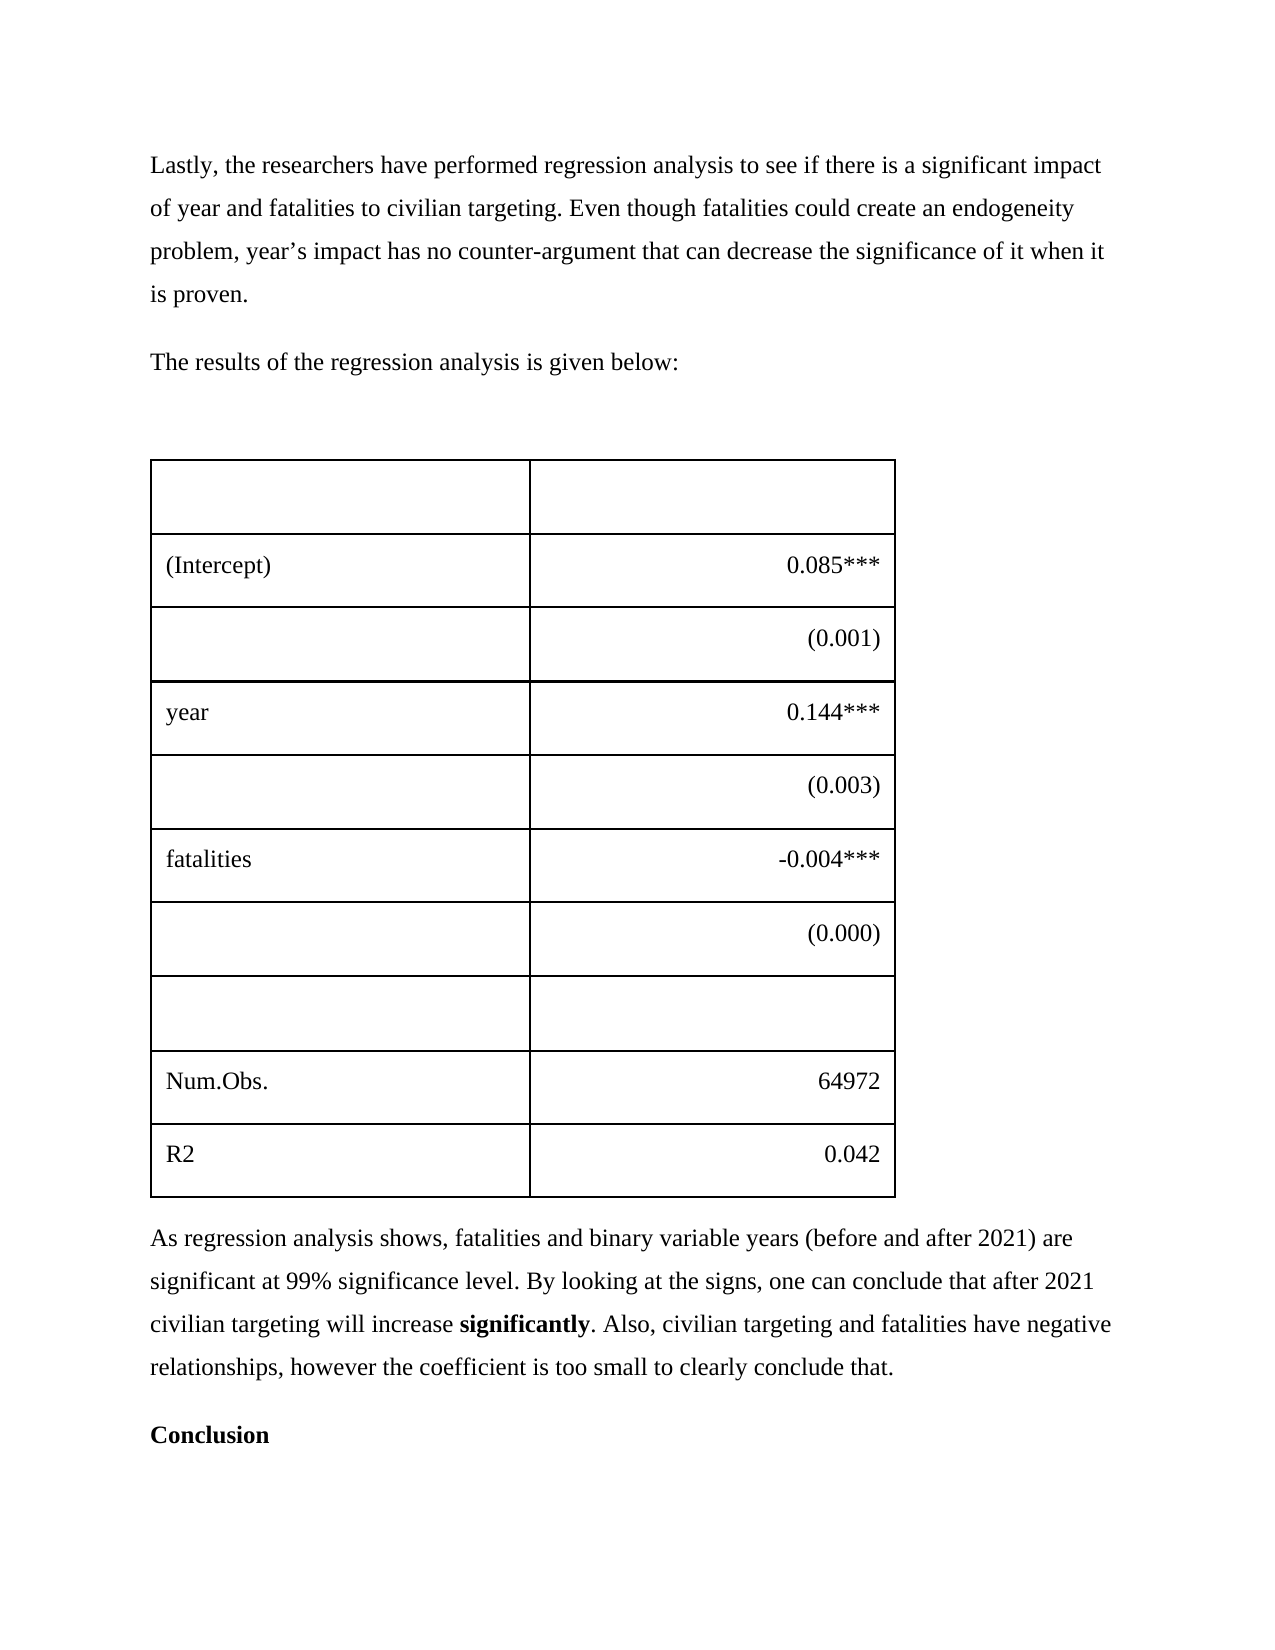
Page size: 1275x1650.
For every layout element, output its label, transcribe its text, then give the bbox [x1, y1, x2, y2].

table_cell (0.001) [531, 608, 894, 680]
table_cell Num.Obs. [152, 1052, 529, 1123]
text Lastly, the researchers have performed regression analysis to see if there is a significant impact of year and fatalities to civilian targeting. Even though fatalities could create an endogeneity problem, year’s impact has no counter-argument that can decrease the significance of it when it is proven. [150, 150, 1125, 308]
table_header [531, 461, 894, 533]
text The results of the regression analysis is given below: [150, 347, 1125, 376]
table_cell (Intercept) [152, 535, 529, 606]
text Conclusion [150, 1420, 1125, 1449]
table_cell 0.085*** [531, 535, 894, 606]
table_cell 0.042 [531, 1125, 894, 1196]
table_cell [152, 977, 529, 1049]
table_cell -0.004*** [531, 830, 894, 901]
table_cell year [152, 683, 529, 753]
text As regression analysis shows, fatalities and binary variable years (before and after 2021) are significant at 99% significance level. By looking at the signs, one can conclude that after 2021 civilian targeting will increase significantly. Also, civilian targeting and fatalities have negative relationships, however the coefficient is too small to clearly conclude that. [150, 1223, 1125, 1381]
table_cell [152, 608, 529, 680]
table_cell [531, 977, 894, 1049]
table_cell 0.144*** [531, 683, 894, 753]
table_cell [152, 756, 529, 828]
table_cell fatalities [152, 830, 529, 901]
table_cell (0.000) [531, 903, 894, 975]
table_cell (0.003) [531, 756, 894, 828]
table_header [152, 461, 529, 533]
table_cell 64972 [531, 1052, 894, 1123]
table_cell [152, 903, 529, 975]
table_cell R2 [152, 1125, 529, 1196]
